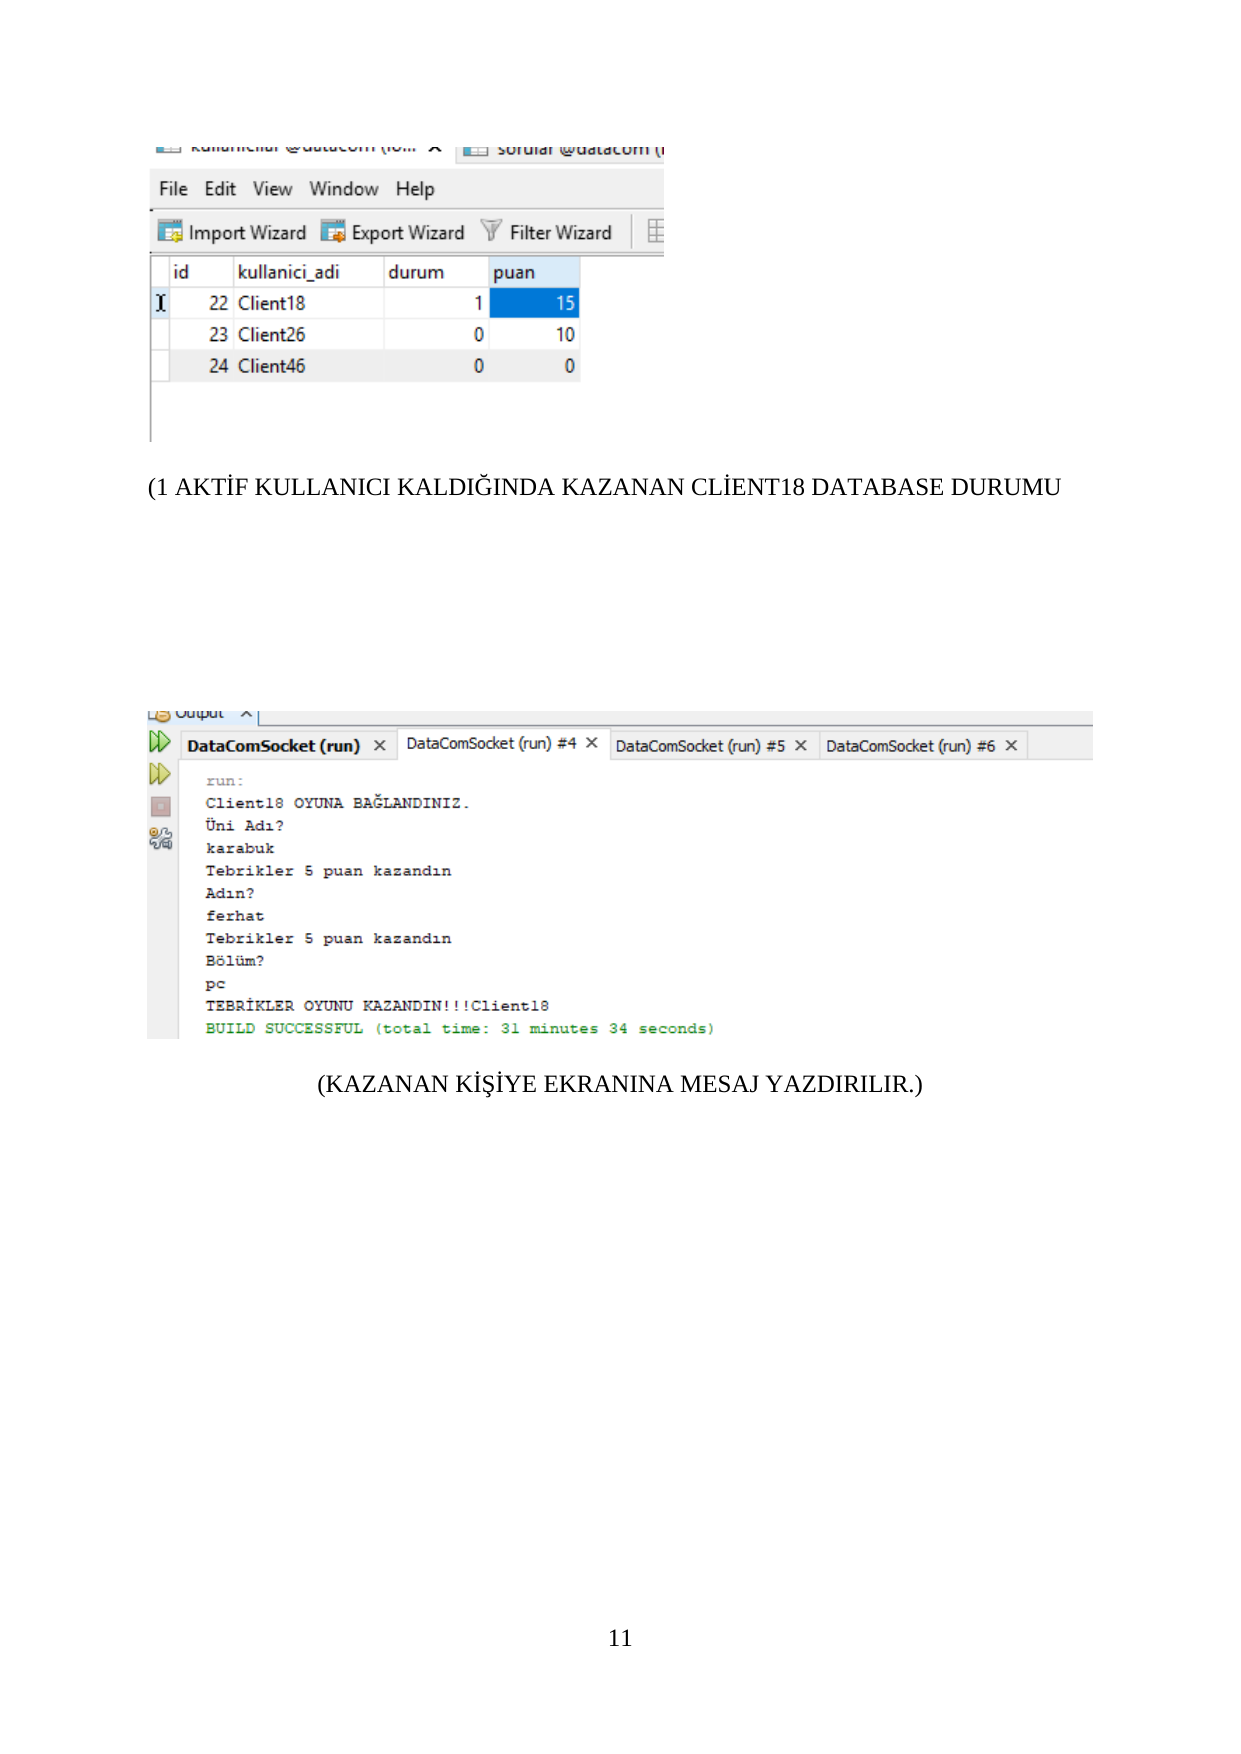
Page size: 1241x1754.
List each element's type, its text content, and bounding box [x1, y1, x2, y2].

picture [147, 711, 1093, 1039]
text (KAZANAN KİŞİYE EKRANINA MESAJ YAZDIRILIR.) [148, 1069, 1093, 1098]
picture [147, 147, 664, 442]
text (1 AKTİF KULLANICI KALDIĞINDA KAZANAN CLİENT18 DATABASE DURUMU [148, 472, 1093, 501]
